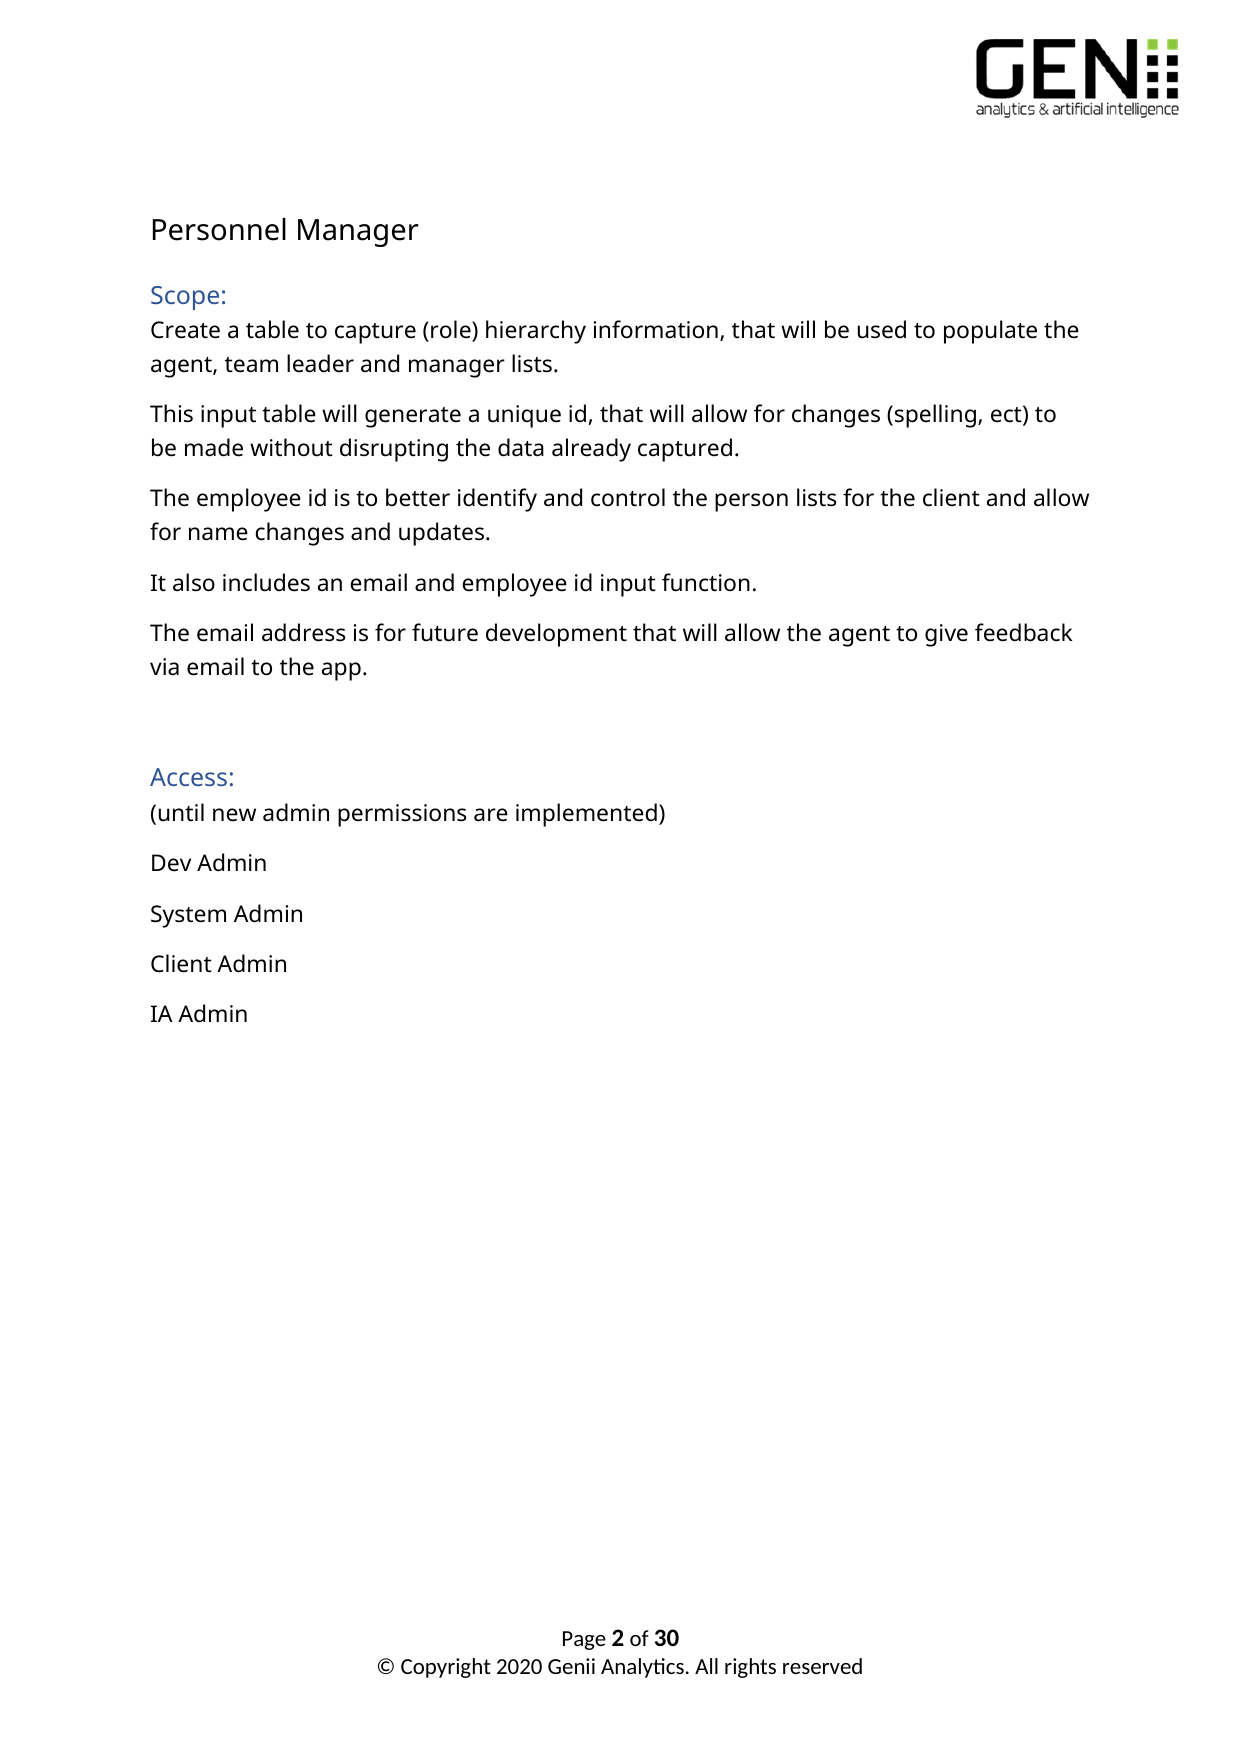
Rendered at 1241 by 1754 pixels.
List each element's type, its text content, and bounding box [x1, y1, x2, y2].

picture [959, 23, 1197, 132]
text Client Admin [150, 948, 1090, 979]
text Dev Admin [150, 847, 1090, 878]
text The email address is for future development that will allow the agent to give feedback via email to the app. [150, 617, 1090, 682]
text This input table will generate a unique id, that will allow for changes (spelling, ect) to be made without disrupting the data already captured. [150, 398, 1090, 463]
text It also includes an email and employee id input function. [150, 567, 1090, 598]
text System Admin [150, 897, 1090, 929]
subtitle Access: [150, 760, 1090, 794]
subtitle Scope: [150, 277, 1090, 311]
text IA Admin [150, 998, 1090, 1029]
text Personnel Manager [150, 209, 1090, 249]
text The employee id is to better identify and control the person lists for the client and allow for name changes and updates. [150, 482, 1090, 547]
text Create a table to capture (role) hierarchy information, that will be used to populate the agent, team leader and manager lists. [150, 314, 1090, 379]
text (until new admin permissions are implemented) [150, 797, 1090, 828]
